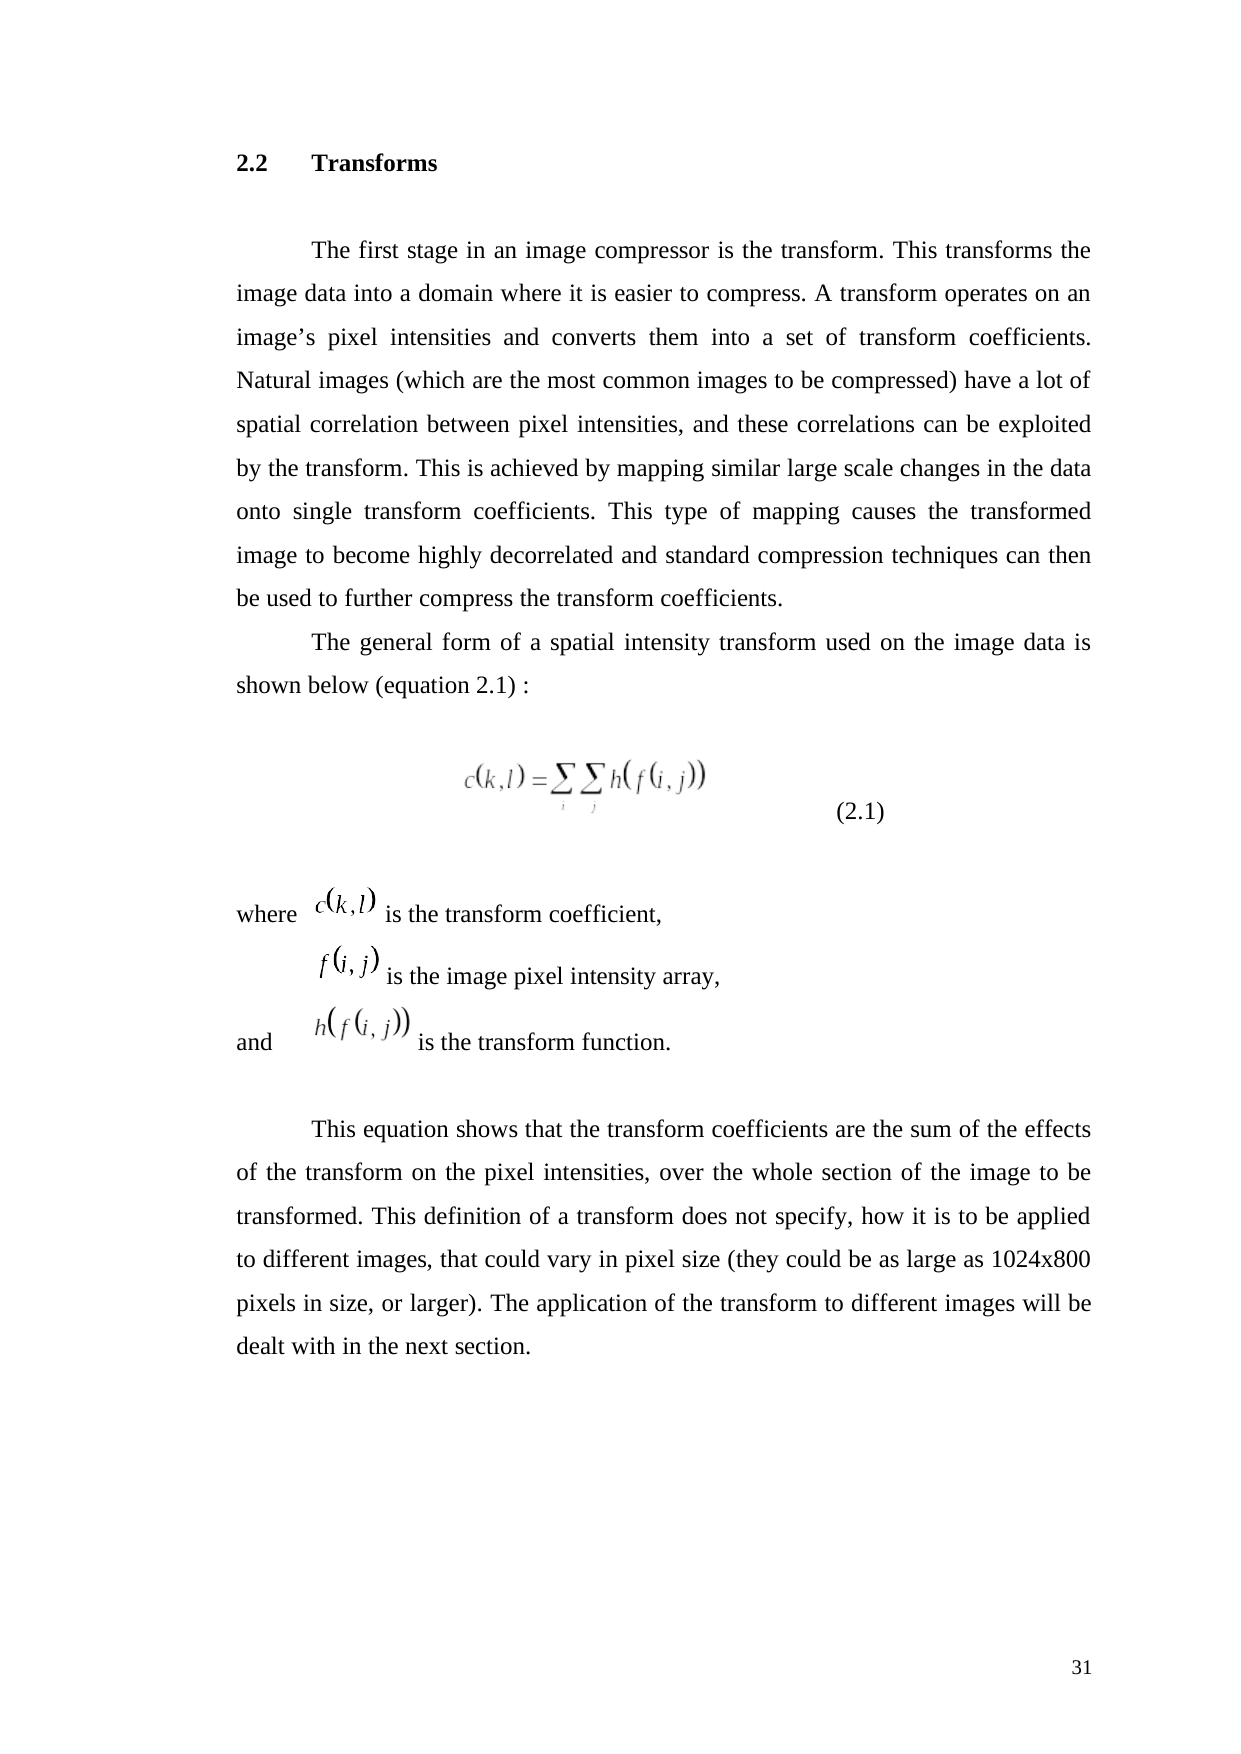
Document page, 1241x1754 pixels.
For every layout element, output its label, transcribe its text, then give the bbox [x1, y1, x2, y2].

text (2.1) [236, 757, 1092, 825]
text The general form of a spatial intensity transform used on the image data is shown below (equation 2.1) : [236, 627, 1092, 699]
list Transforms [236, 148, 1092, 177]
text This equation shows that the transform coefficients are the sum of the effects of the transform on the pixel intensities, over the whole section of the image to be transformed. This definition of a transform does not specify, how it is to be applied to different images, that could vary in pixel size (they could be as large as 1024x800 pixels in size, or larger). The application of the transform to different images will be dealt with in the next section. [236, 1113, 1092, 1360]
text is the image pixel intensity array, [236, 942, 1092, 990]
text The first stage in an image compressor is the transform. This transforms the image data into a domain where it is easier to compress. A transform operates on an image’s pixel intensities and converts them into a set of transform coefficients. Natural images (which are the most common images to be compressed) have a lot of spatial correlation between pixel intensities, and these correlations can be exploited by the transform. This is achieved by mapping similar large scale changes in the data onto single transform coefficients. This type of mapping causes the transformed image to become highly decorrelated and standard compression techniques can then be used to further compress the transform coefficients. [236, 235, 1092, 612]
text and is the transform function. [236, 1004, 1092, 1055]
text where is the transform coefficient, [236, 883, 1092, 928]
